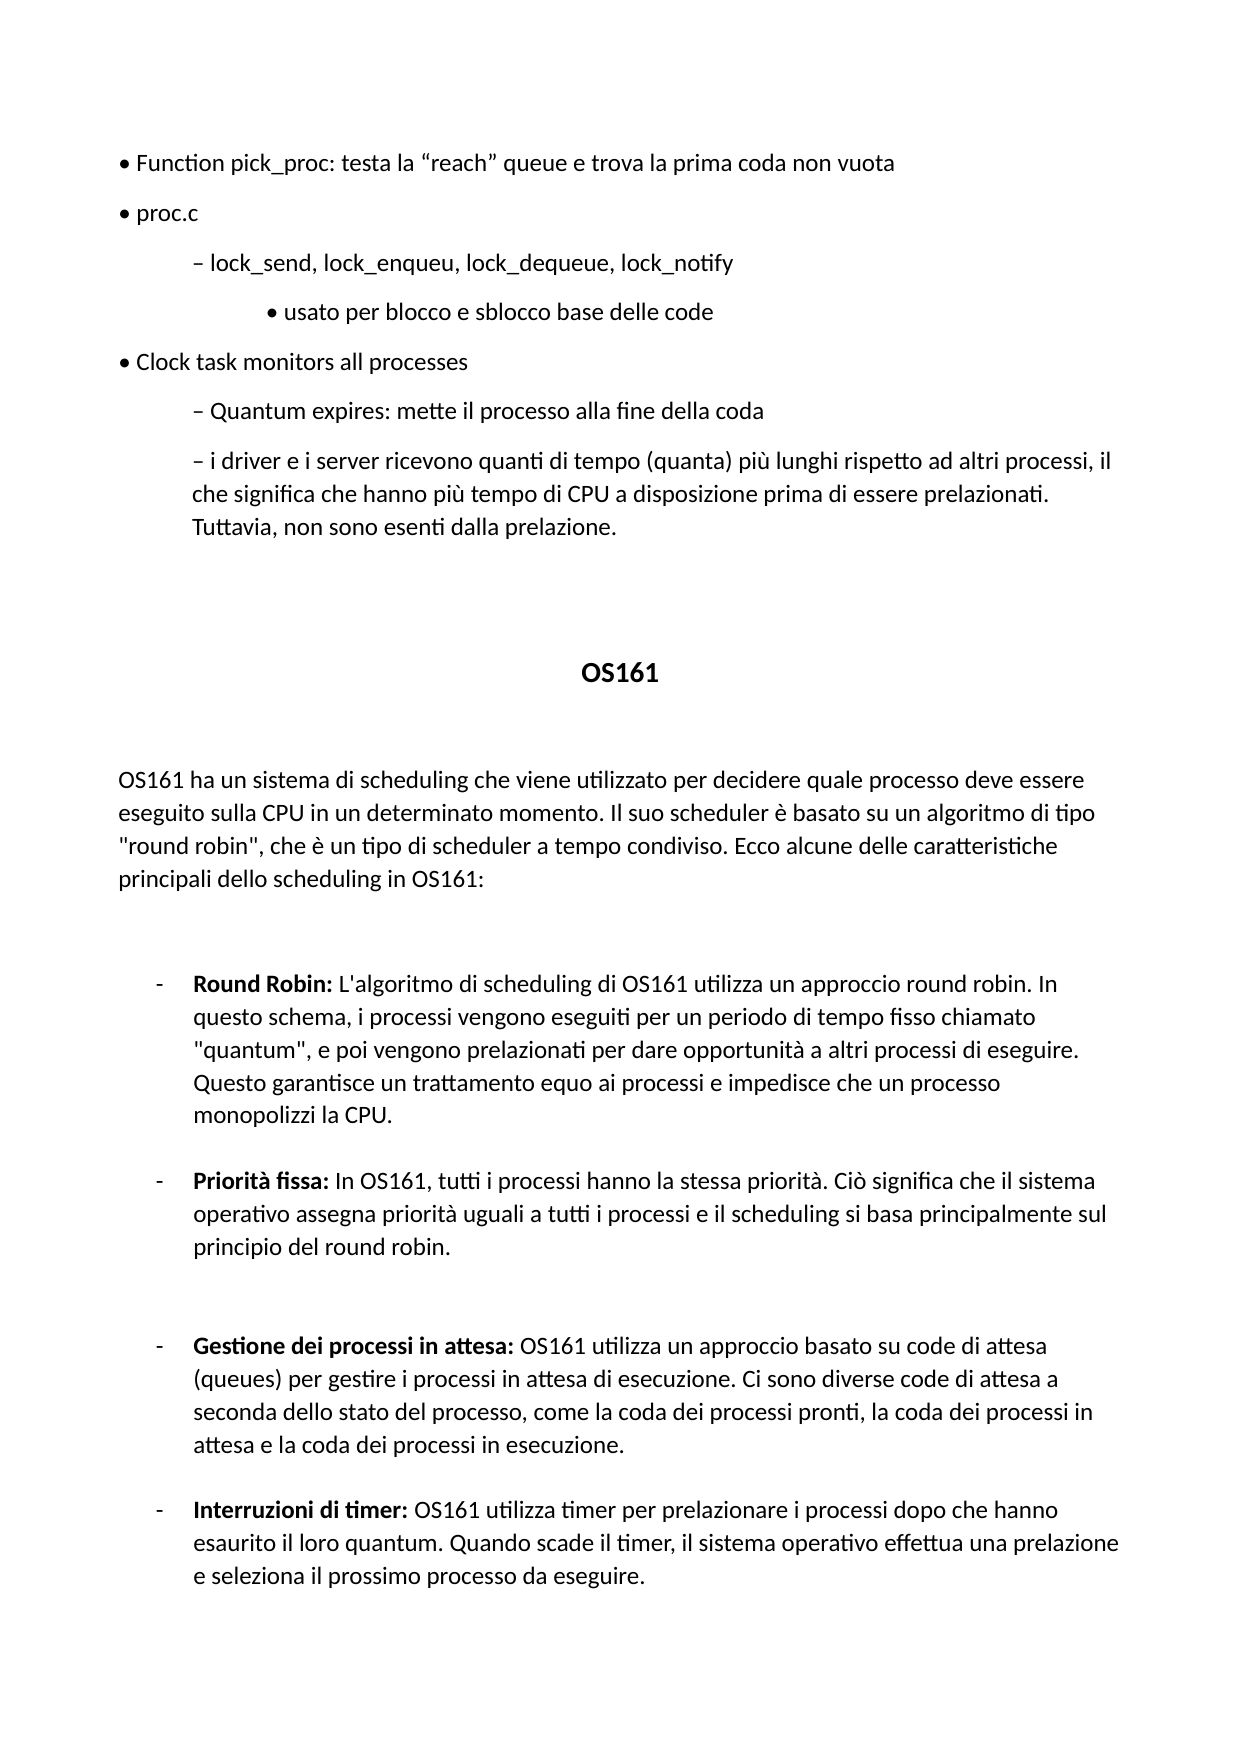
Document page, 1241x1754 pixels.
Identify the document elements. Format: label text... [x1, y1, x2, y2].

list Priorità fissa: In OS161, tutti i processi hanno la stessa priorità. Ciò significa che il sistema operativo assegna priorità uguali a tutti i processi e il scheduling si basa principalmente sul principio del round robin. [156, 1165, 1122, 1262]
list Gestione dei processi in attesa: OS161 utilizza un approccio basato su code di attesa (queues) per gestire i processi in attesa di esecuzione. Ci sono diverse code di attesa a seconda dello stato del processo, come la coda dei processi pronti, la coda dei processi in attesa e la coda dei processi in esecuzione. [156, 1330, 1122, 1459]
list Round Robin: L'algoritmo di scheduling di OS161 utilizza un approccio round robin. In questo schema, i processi vengono eseguiti per un periodo di tempo fisso chiamato "quantum", e poi vengono prelazionati per dare opportunità a altri processi di eseguire. Questo garantisce un trattamento equo ai processi e impedisce che un processo monopolizzi la CPU. [156, 968, 1122, 1130]
text • Function pick_proc: testa la “reach” queue e trova la prima coda non vuota [118, 148, 1122, 178]
text – lock_send, lock_enqueu, lock_dequeue, lock_notify [118, 247, 1122, 277]
text • proc.c [118, 197, 1122, 228]
text OS161 ha un sistema di scheduling che viene utilizzato per decidere quale processo deve essere eseguito sulla CPU in un determinato momento. Il suo scheduler è basato su un algoritmo di tipo "round robin", che è un tipo di scheduler a tempo condiviso. Ecco alcune delle caratteristiche principali dello scheduling in OS161: [118, 764, 1122, 894]
text – Quantum expires: mette il processo alla fine della coda [118, 396, 1122, 426]
text • Clock task monitors all processes [118, 346, 1122, 376]
text – i driver e i server ricevono quanti di tempo (quanta) più lunghi rispetto ad altri processi, il che significa che hanno più tempo di CPU a disposizione prima di essere prelazionati. Tuttavia, non sono esenti dalla prelazione. [192, 445, 1122, 541]
list Interruzioni di timer: OS161 utilizza timer per prelazionare i processi dopo che hanno esaurito il loro quantum. Quando scade il timer, il sistema operativo effettua una prelazione e seleziona il prossimo processo da eseguire. [156, 1494, 1122, 1591]
text OS161 [118, 654, 1122, 690]
text • usato per blocco e sblocco base delle code [192, 296, 1122, 327]
